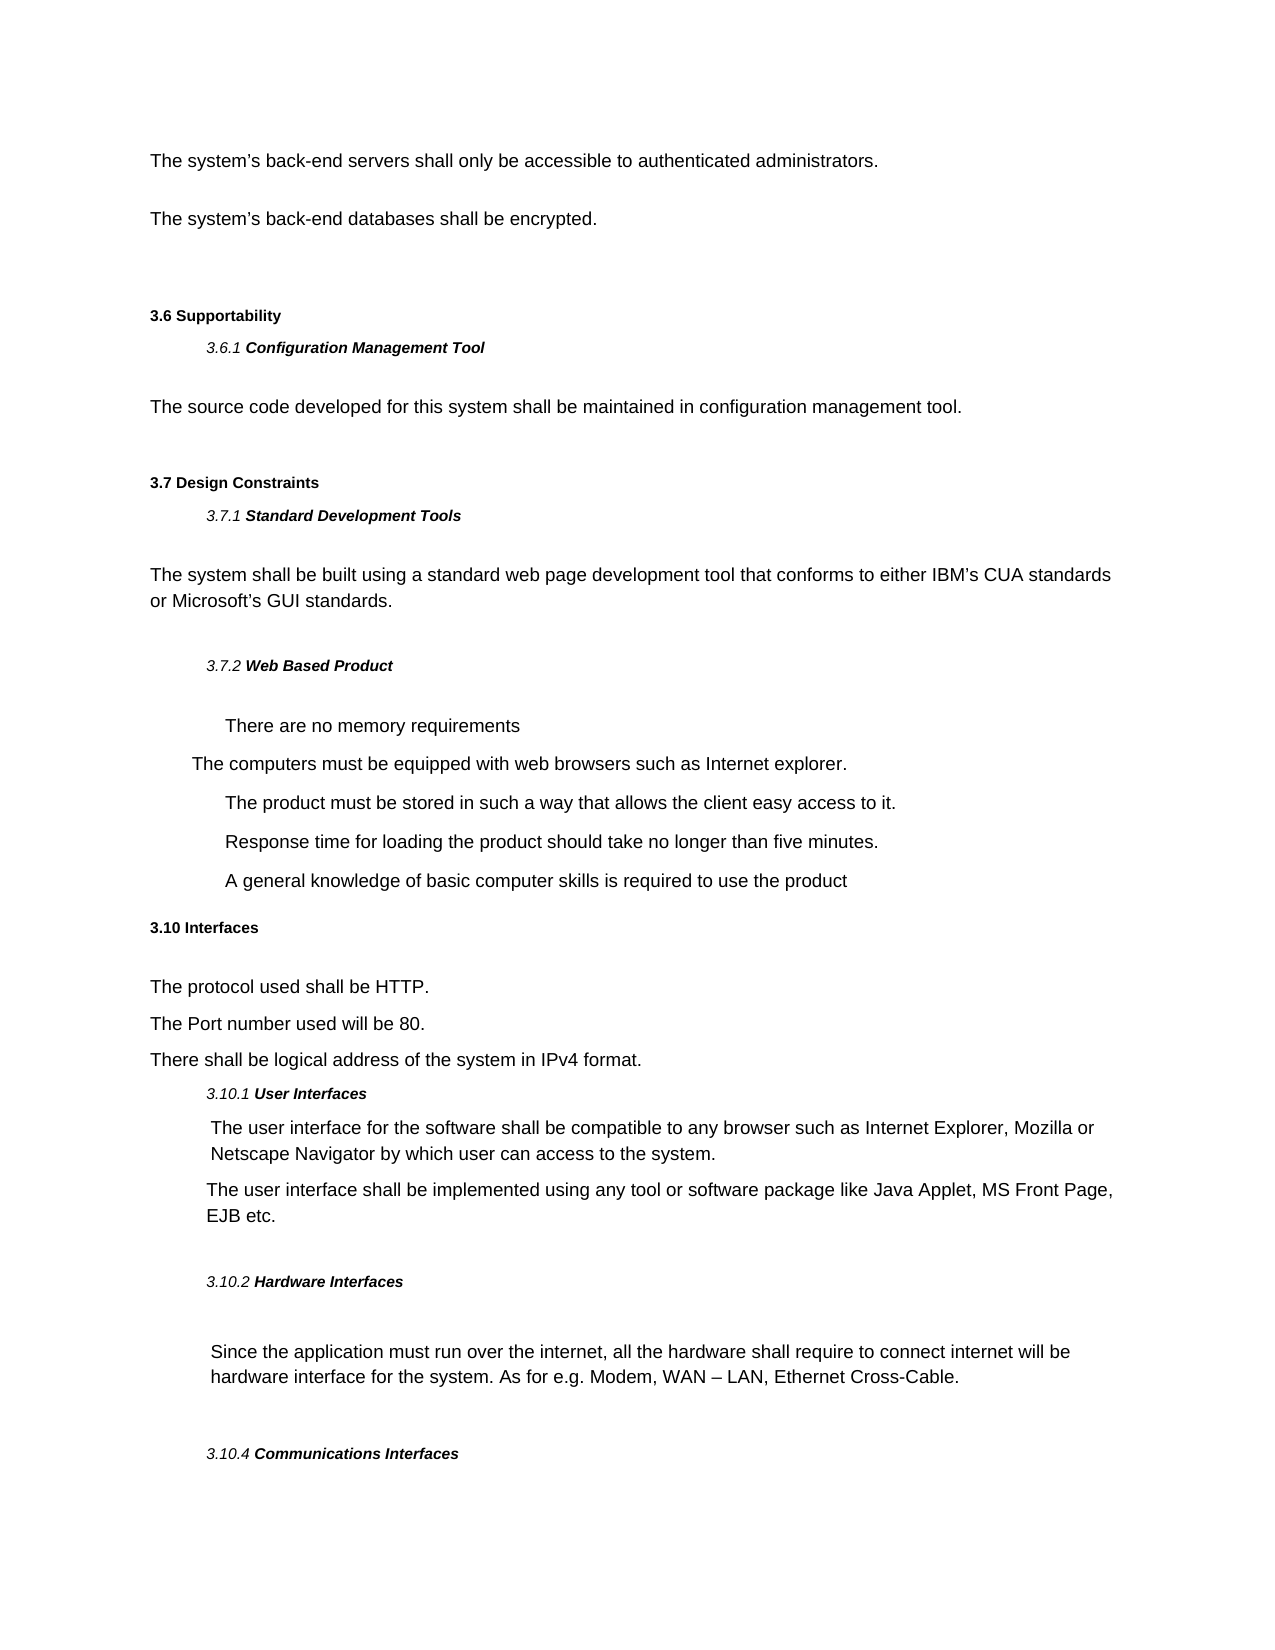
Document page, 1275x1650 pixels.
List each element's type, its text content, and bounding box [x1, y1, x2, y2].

text The product must be stored in such a way that allows the client easy access to it. [150, 792, 1125, 813]
text 3.10.4 Communications Interfaces [206, 1444, 1125, 1463]
text The system’s back-end servers shall only be accessible to authenticated administrators. [150, 150, 1125, 172]
text The source code developed for this system shall be maintained in configuration management tool. [150, 396, 1125, 418]
text The computers must be equipped with web browsers such as Internet explorer. [150, 753, 1125, 775]
text There are no memory requirements [150, 714, 1125, 736]
text A general knowledge of basic computer skills is required to use the product [150, 869, 1125, 891]
text 3.10 Interfaces [150, 919, 1125, 937]
text The user interface for the software shall be compatible to any browser such as Internet Explorer, Mozilla or Netscape Navigator by which user can access to the system. [210, 1117, 1125, 1164]
text 3.6.1 Configuration Management Tool [206, 339, 1125, 357]
text 3.7.2 Web Based Product [206, 657, 1125, 675]
text Response time for loading the product should take no longer than five minutes. [150, 831, 1125, 852]
text 3.6 Supportability [150, 307, 1125, 325]
text 3.10.2 Hardware Interfaces [206, 1273, 1125, 1291]
text 3.10.1 User Interfaces [206, 1085, 1125, 1103]
text The system’s back-end databases shall be encrypted. [150, 207, 1125, 229]
text 3.7.1 Standard Development Tools [206, 506, 1125, 524]
text 3.7 Design Constraints [150, 474, 1125, 492]
text The protocol used shall be HTTP. [150, 976, 1125, 998]
text The Port number used will be 80. [150, 1013, 1125, 1034]
text There shall be logical address of the system in IPv4 format. [150, 1049, 1125, 1070]
text The system shall be built using a standard web page development tool that conforms to either IBM’s CUA standards or Microsoft’s GUI standards. [150, 563, 1125, 611]
text The user interface shall be implemented using any tool or software package like Java Applet, MS Front Page, EJB etc. [206, 1179, 1125, 1227]
text Since the application must run over the internet, all the hardware shall require to connect internet will be hardware interface for the system. As for e.g. Modem, WAN – LAN, Ethernet Cross-Cable. [210, 1341, 1125, 1388]
